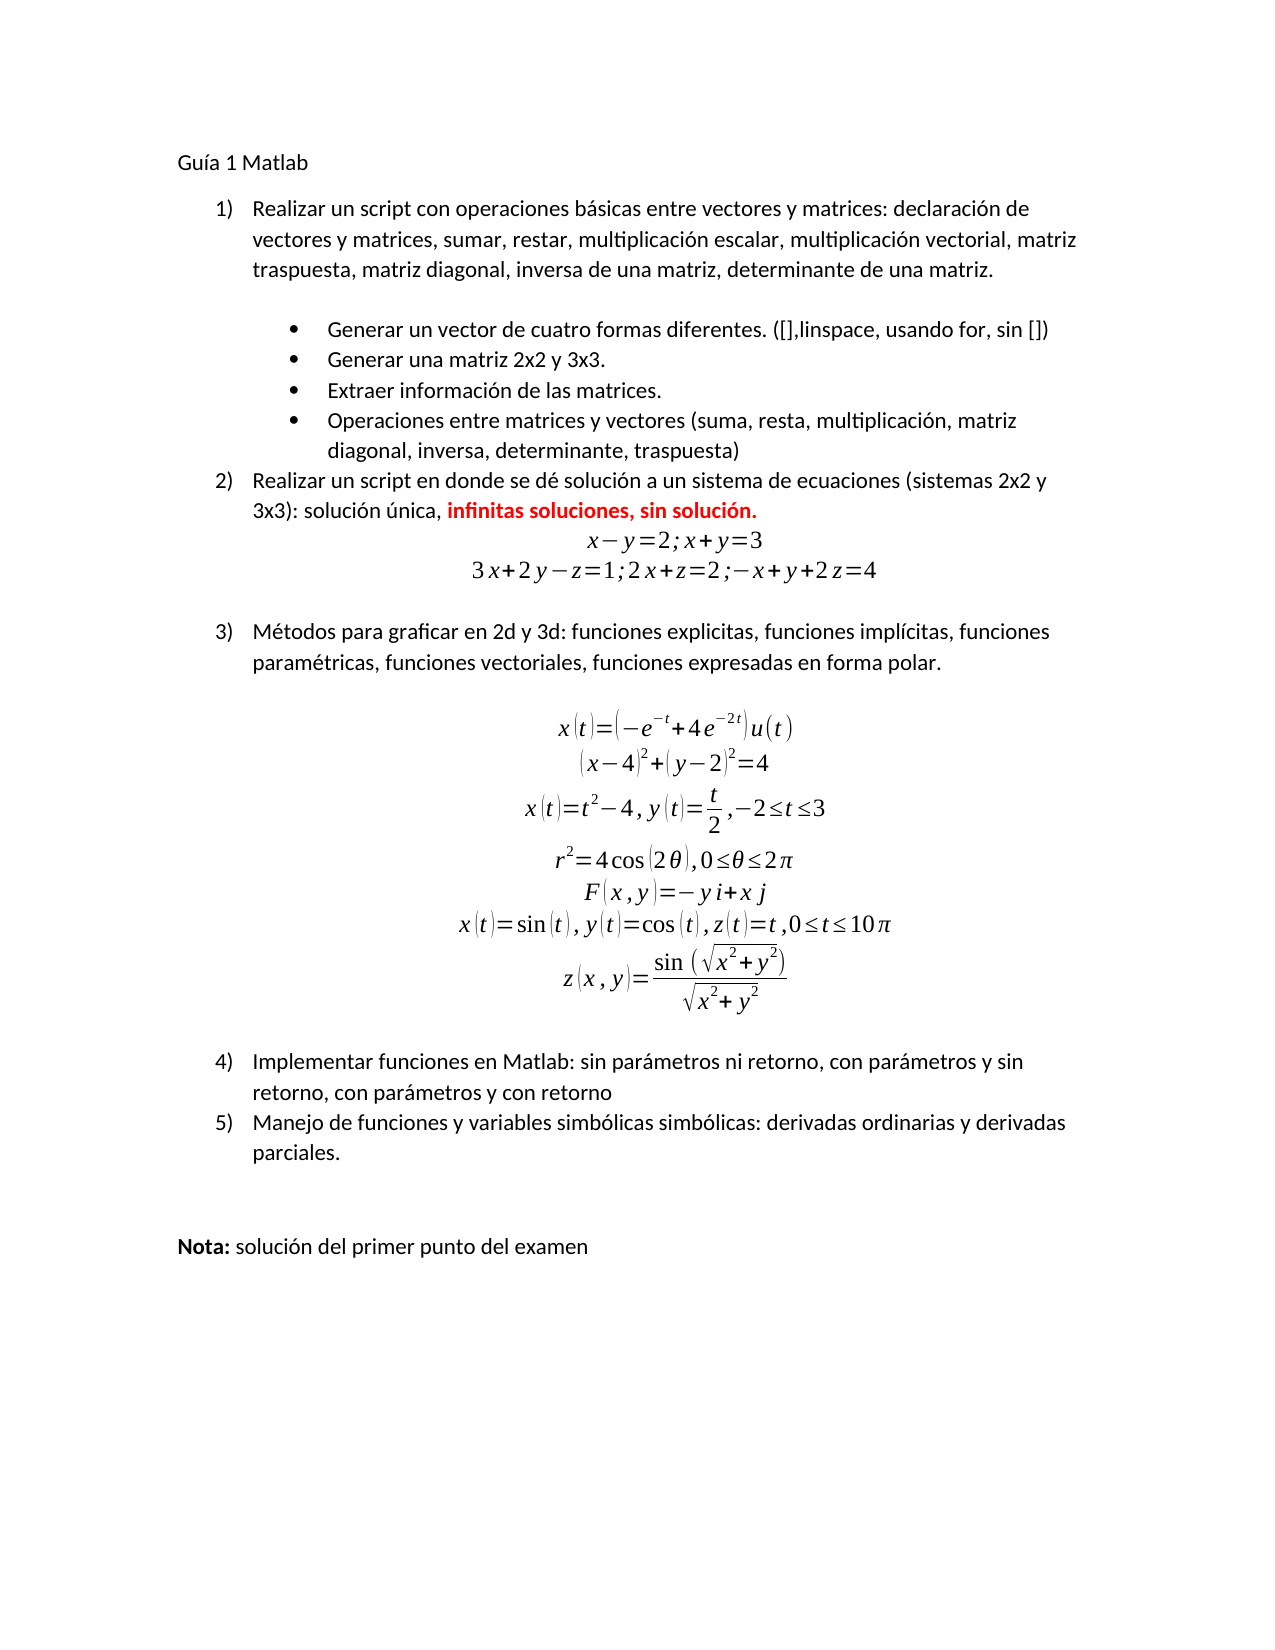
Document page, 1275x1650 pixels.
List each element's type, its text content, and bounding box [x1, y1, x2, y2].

list Extraer información de las matrices. [290, 376, 1098, 404]
list Realizar un script con operaciones básicas entre vectores y matrices: declaración de vectores y matrices, sumar, restar, multiplicación escalar, multiplicación vectorial, matriz traspuesta, matriz diagonal, inversa de una matriz, determinante de una matriz. [215, 194, 1098, 283]
list Generar un vector de cuatro formas diferentes. ([],linspace, usando for, sin []) [290, 315, 1098, 343]
list Operaciones entre matrices y vectores (suma, resta, multiplicación, matriz diagonal, inversa, determinante, traspuesta) [290, 406, 1098, 464]
text Guía 1 Matlab [177, 148, 1098, 176]
text Nota: solución del primer punto del examen [177, 1232, 1098, 1260]
list Realizar un script en donde se dé solución a un sistema de ecuaciones (sistemas 2x2 y 3x3): solución única, infinitas soluciones, sin solución. [215, 466, 1098, 524]
list Generar una matriz 2x2 y 3x3. [290, 346, 1098, 373]
list Métodos para graficar en 2d y 3d: funciones explicitas, funciones implícitas, funciones paramétricas, funciones vectoriales, funciones expresadas en forma polar. [215, 617, 1098, 676]
list Manejo de funciones y variables simbólicas simbólicas: derivadas ordinarias y derivadas parciales. [215, 1108, 1098, 1166]
list Implementar funciones en Matlab: sin parámetros ni retorno, con parámetros y sin retorno, con parámetros y con retorno [215, 1047, 1098, 1106]
